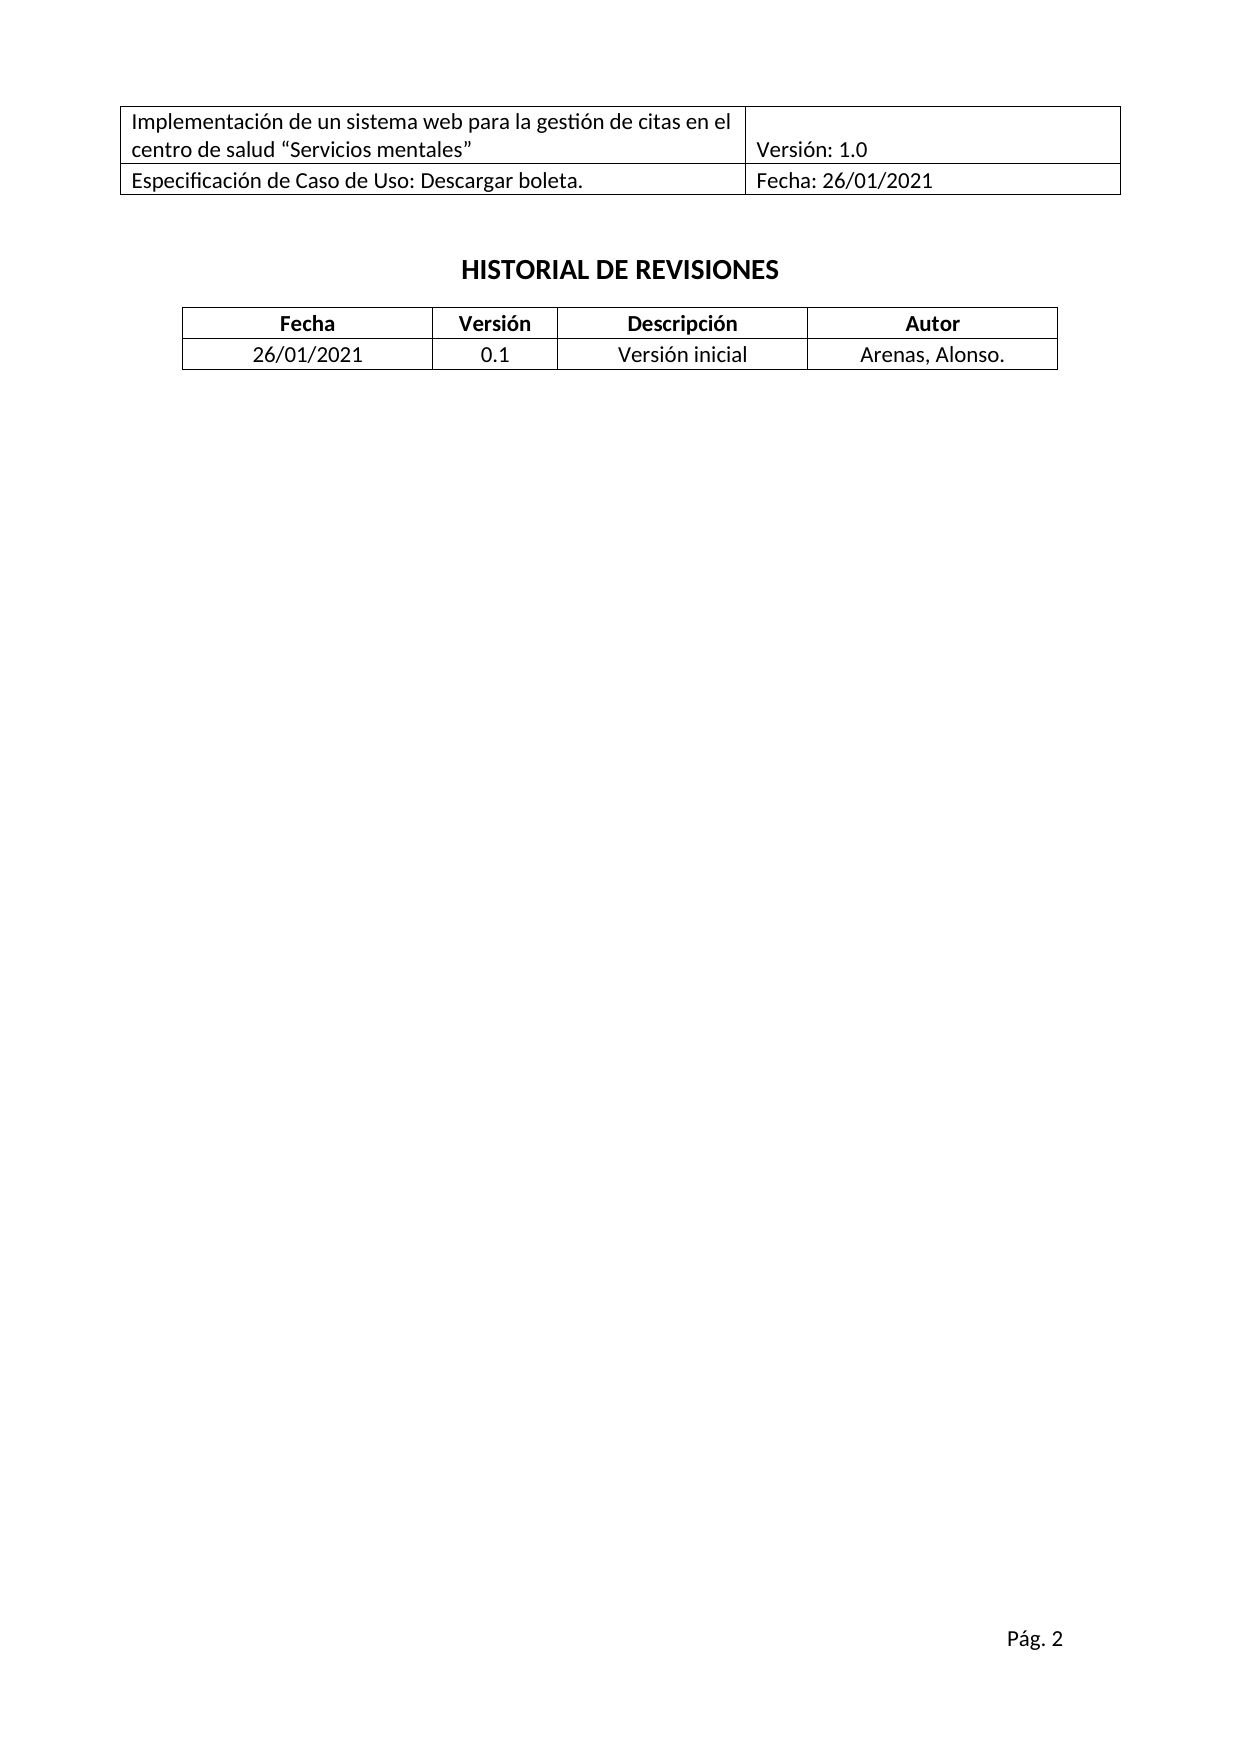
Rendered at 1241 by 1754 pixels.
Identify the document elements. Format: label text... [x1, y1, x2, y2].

text HISTORIAL DE REVISIONES [177, 251, 1063, 287]
table_cell 26/01/2021 [183, 339, 432, 369]
table_cell Versión inicial [558, 339, 807, 369]
table_cell 0.1 [433, 339, 557, 369]
table_header Fecha [183, 308, 432, 338]
table_header Descripción [558, 308, 807, 338]
table_header Versión [433, 308, 557, 338]
table_header Autor [808, 308, 1057, 338]
table_cell Arenas, Alonso. [808, 339, 1057, 369]
